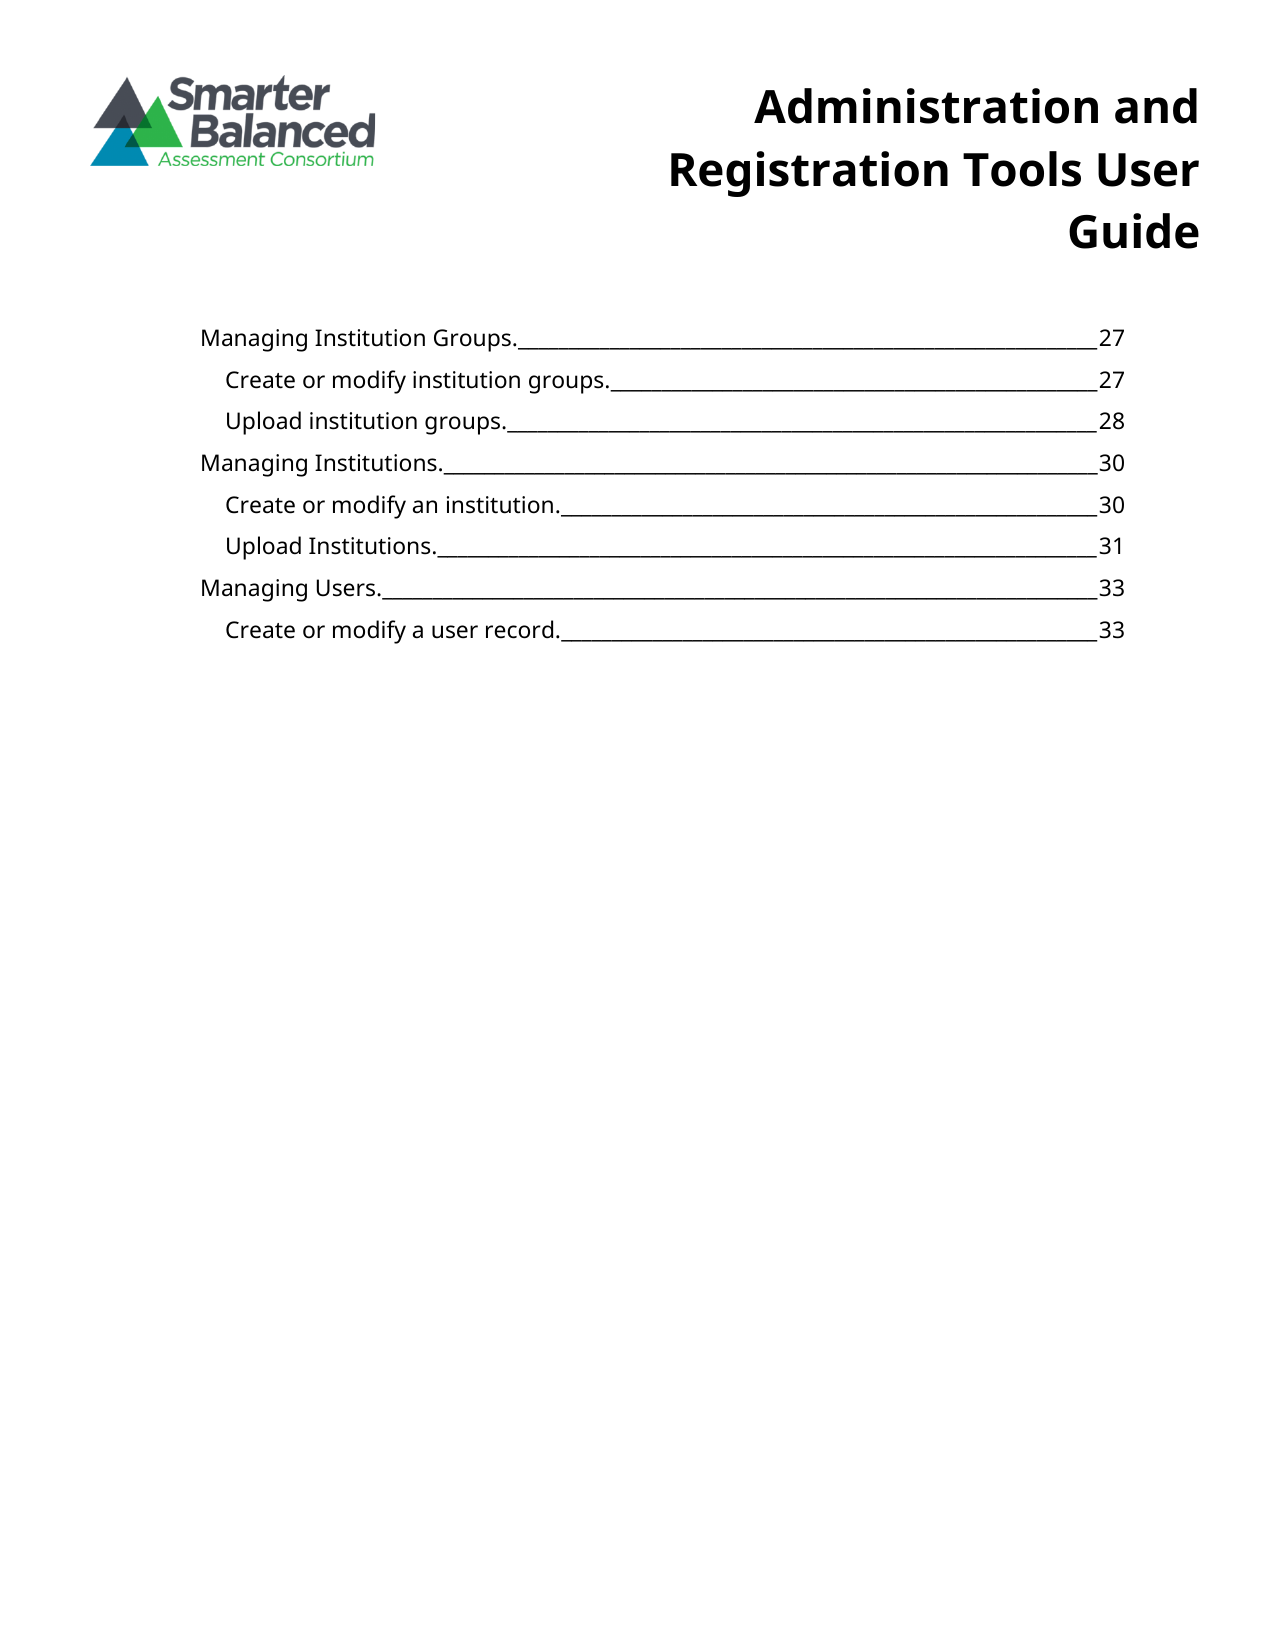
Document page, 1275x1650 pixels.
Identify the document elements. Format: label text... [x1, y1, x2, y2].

text Create or modify a user record. 33 [225, 613, 1125, 645]
text Managing Institutions. 30 [200, 447, 1125, 478]
text Upload Institutions. 31 [225, 530, 1125, 561]
text Managing Users. 33 [200, 572, 1125, 603]
text Managing Institution Groups. 27 [200, 322, 1125, 353]
text Create or modify an institution. 30 [225, 488, 1125, 520]
picture [90, 75, 375, 166]
text Upload institution groups. 28 [225, 405, 1125, 436]
text Create or modify institution groups. 27 [225, 363, 1125, 395]
